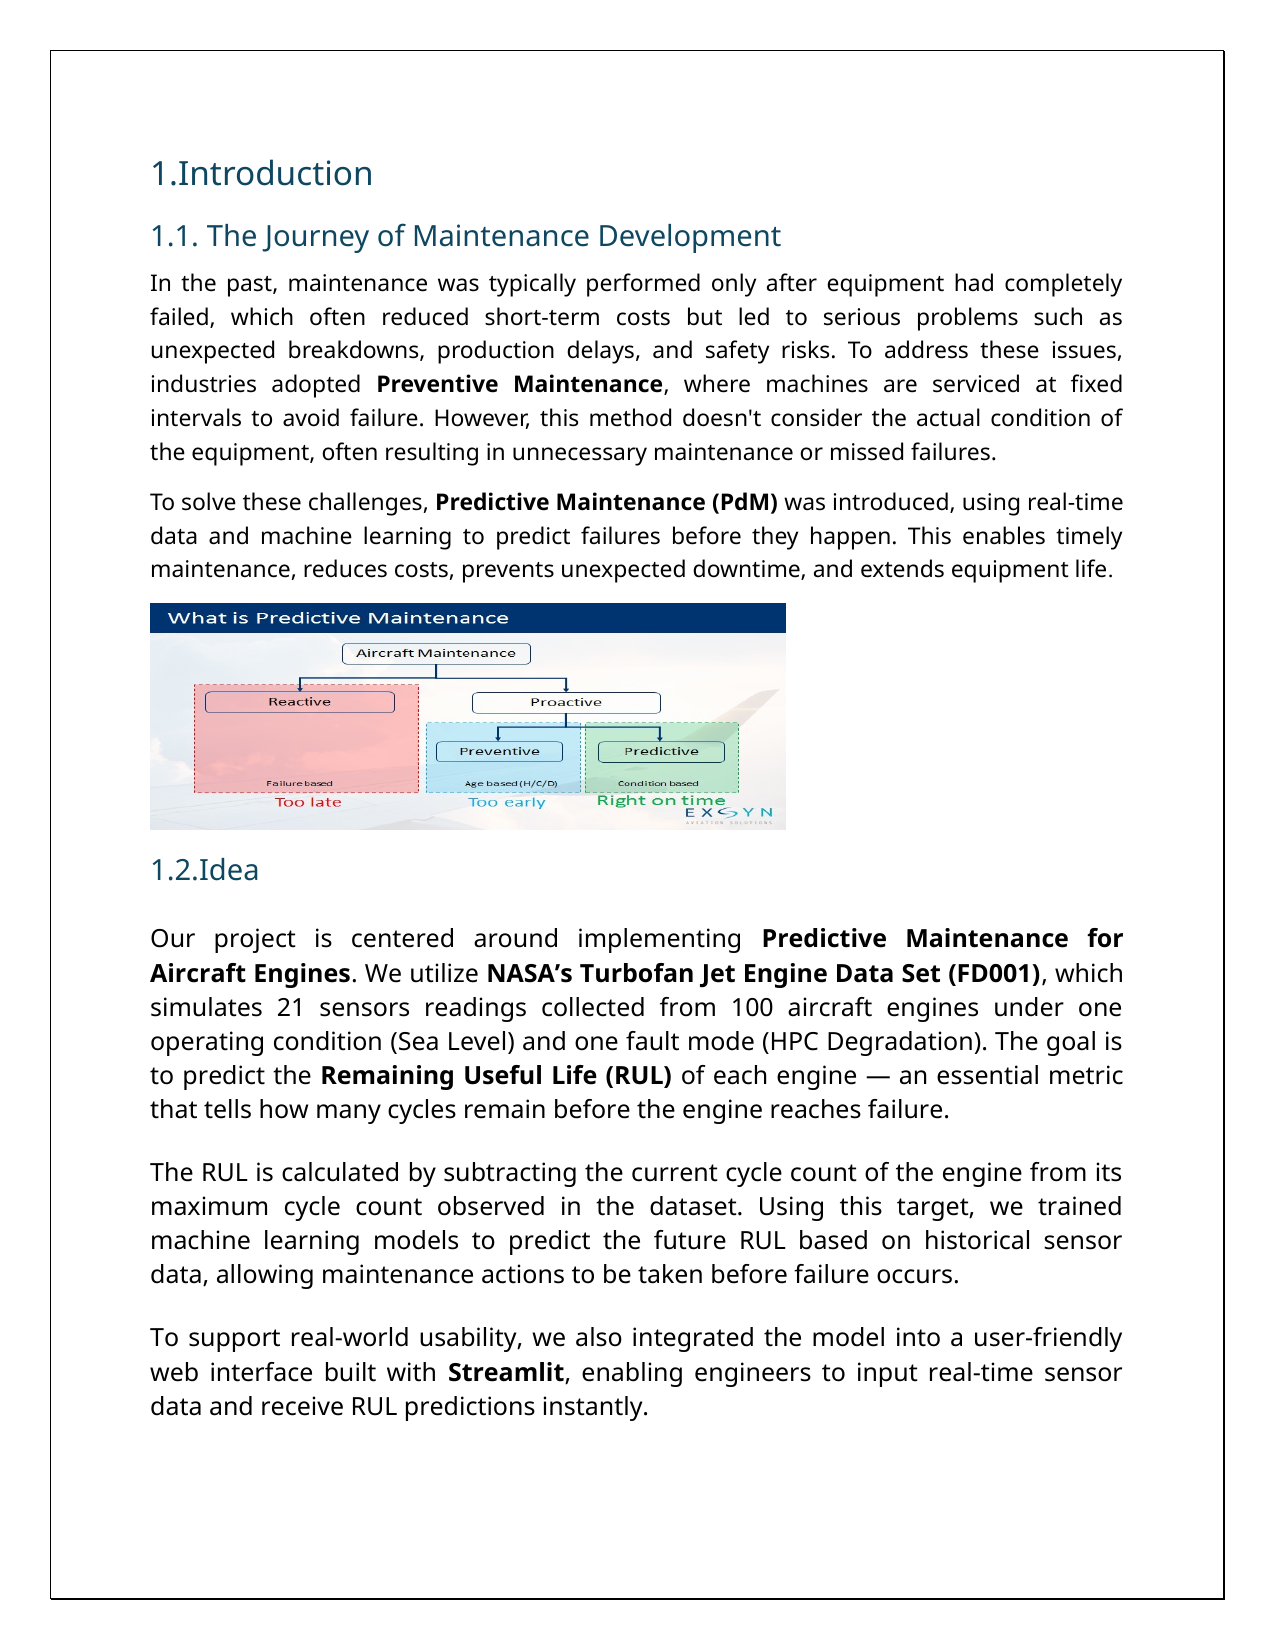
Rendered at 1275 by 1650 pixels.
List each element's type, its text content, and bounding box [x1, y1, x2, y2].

subtitle 1.1. The Journey of Maintenance Development [150, 216, 1124, 255]
subtitle 1.Introduction [150, 150, 1124, 195]
text In the past, maintenance was typically performed only after equipment had completely failed, which often reduced short-term costs but led to serious problems such as unexpected breakdowns, production delays, and safety risks. To address these issues, industries adopted Preventive Maintenance, where machines are serviced at fixed intervals to avoid failure. However, this method doesn't consider the actual condition of the equipment, often resulting in unnecessary maintenance or missed failures. [150, 267, 1124, 467]
text The RUL is calculated by subtracting the current cycle count of the engine from its maximum cycle count observed in the dataset. Using this target, we trained machine learning models to predict the future RUL based on historical sensor data, allowing maintenance actions to be taken before failure occurs. [150, 1155, 1124, 1291]
text To support real-world usability, we also integrated the model into a user-friendly web interface built with Streamlit, enabling engineers to input real-time sensor data and receive RUL predictions instantly. [150, 1320, 1124, 1422]
text Our project is centered around implementing Predictive Maintenance for Aircraft Engines. We utilize NASA’s Turbofan Jet Engine Data Set (FD001), which simulates 21 sensors readings collected from 100 aircraft engines under one operating condition (Sea Level) and one fault mode (HPC Degradation). The goal is to predict the Remaining Useful Life (RUL) of each engine — an essential metric that tells how many cycles remain before the engine reaches failure. [150, 921, 1124, 1126]
subtitle 1.2.Idea [150, 849, 1124, 889]
text To solve these challenges, Predictive Maintenance (PdM) was introduced, using real-time data and machine learning to predict failures before they happen. This enables timely maintenance, reduces costs, prevents unexpected downtime, and extends equipment life. [150, 486, 1124, 585]
